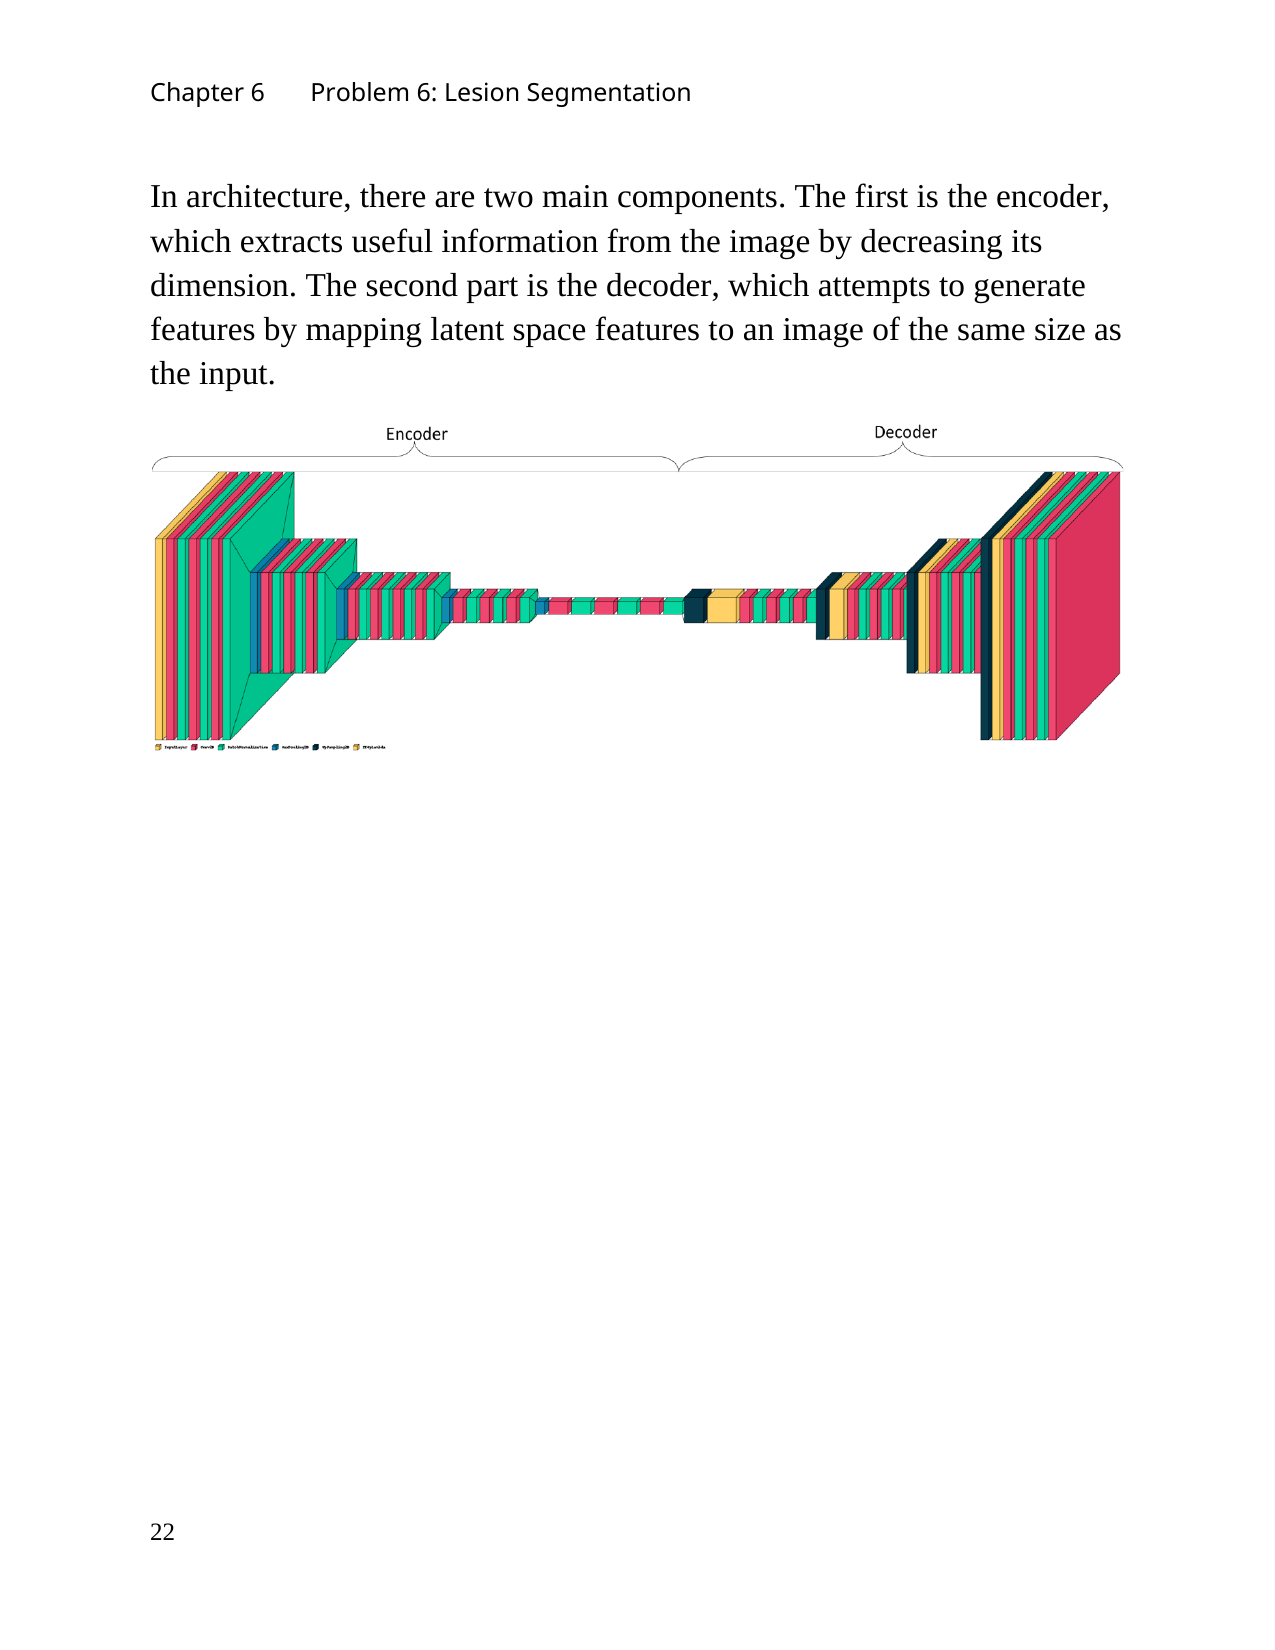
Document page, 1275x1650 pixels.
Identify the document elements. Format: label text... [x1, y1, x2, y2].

text In architecture, there are two main components. The first is the encoder, which extracts useful information from the image by decreasing its dimension. The second part is the decoder, which attempts to generate features by mapping latent space features to an image of the same size as the input. [150, 177, 1125, 391]
picture [152, 413, 1124, 754]
